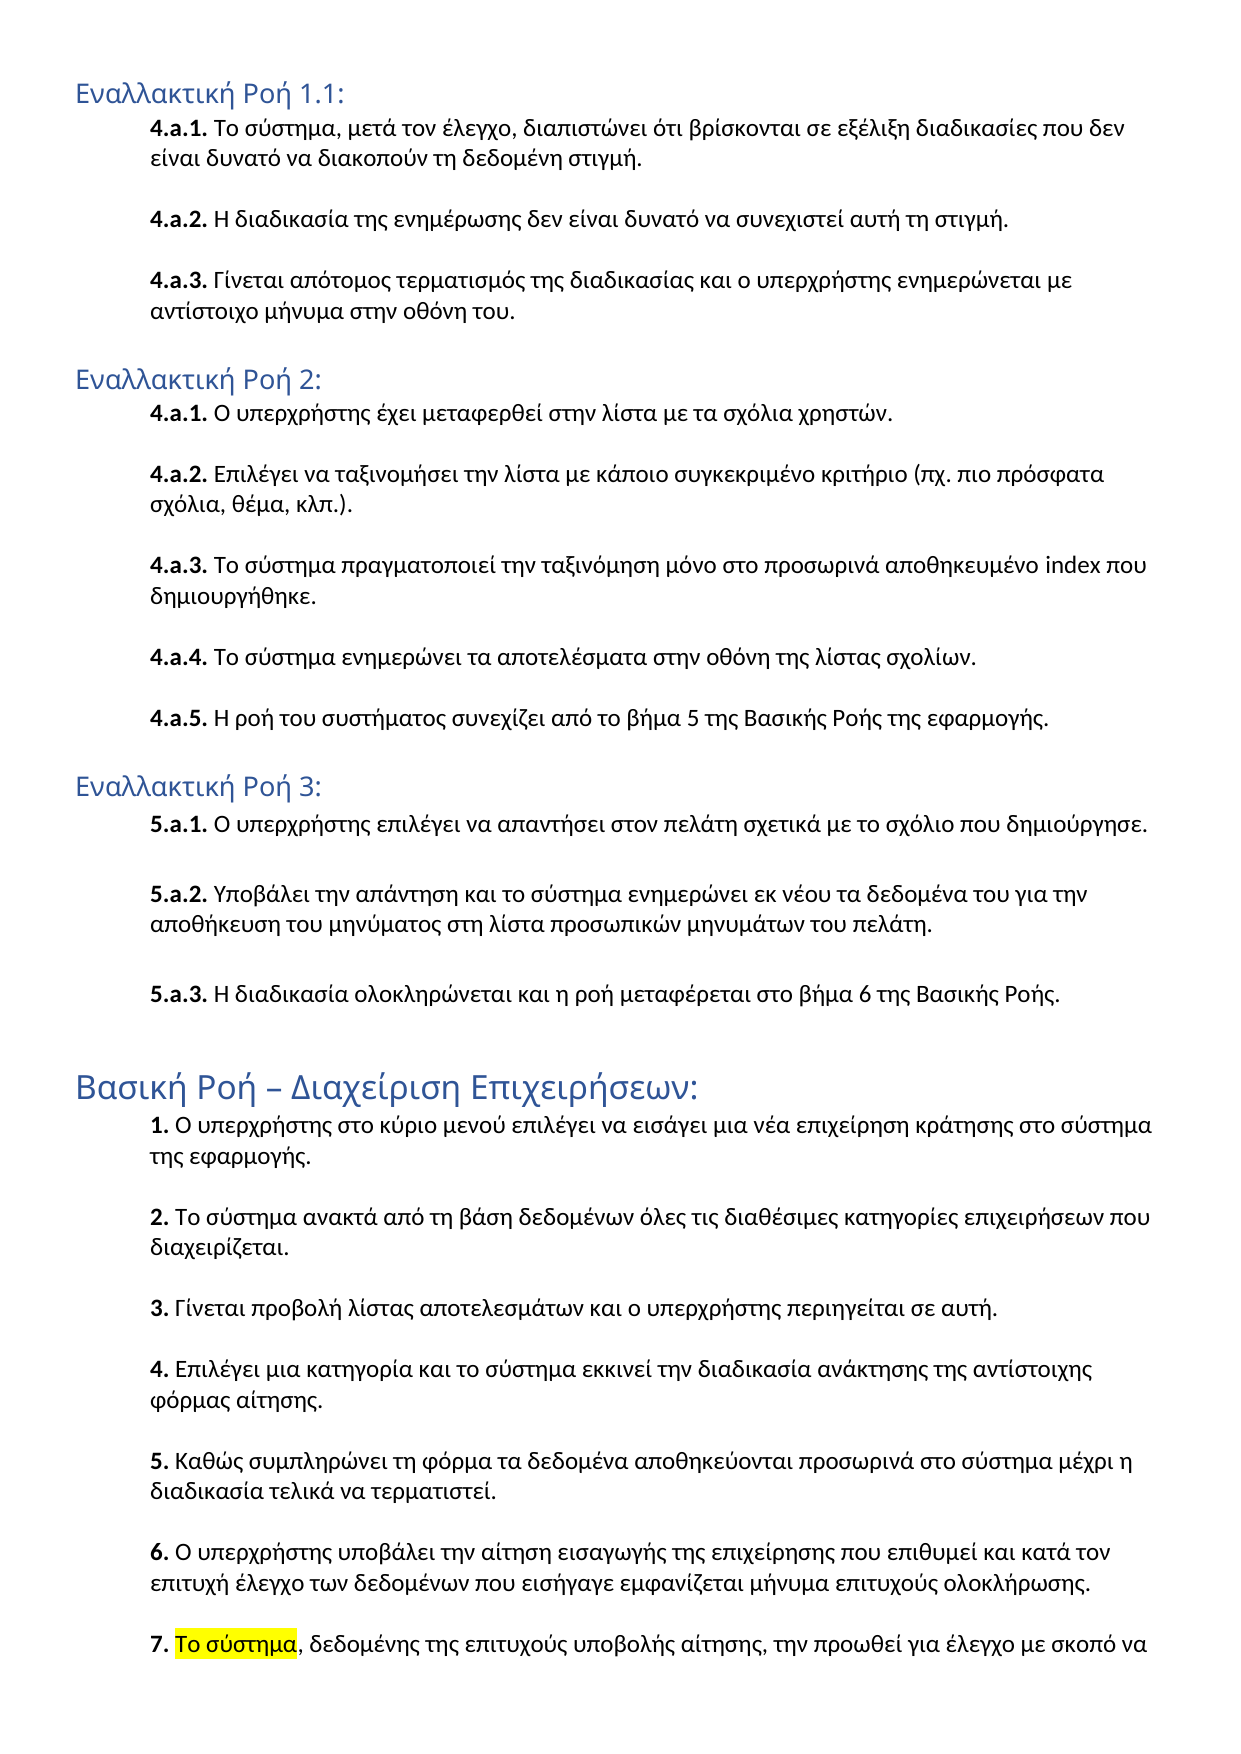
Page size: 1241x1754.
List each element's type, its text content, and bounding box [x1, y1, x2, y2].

text 4.a.2. Επιλέγει να ταξινομήσει την λίστα με κάποιο συγκεκριμένο κριτήριο (πχ. πιο πρόσφατα σχόλια, θέμα, κλπ.). [150, 458, 1165, 519]
text 4.a.2. Η διαδικασία της ενημέρωσης δεν είναι δυνατό να συνεχιστεί αυτή τη στιγμή. [150, 203, 1165, 234]
text 4.a.1. Το σύστημα, μετά τον έλεγχο, διαπιστώνει ότι βρίσκονται σε εξέλιξη διαδικασίες που δεν είναι δυνατό να διακοπούν τη δεδομένη στιγμή. [150, 112, 1165, 173]
subtitle 5.a.1. Ο υπερχρήστης επιλέγει να απαντήσει στον πελάτη σχετικά με το σχόλιο που δημιούργησε. [150, 808, 1165, 839]
text 4.a.5. Η ροή του συστήματος συνεχίζει από το βήμα 5 της Βασικής Ροής της εφαρμογής. [150, 702, 1165, 733]
text 4.a.4. Το σύστημα ενημερώνει τα αποτελέσματα στην οθόνη της λίστας σχολίων. [150, 641, 1165, 672]
subtitle 5.a.3. Η διαδικασία ολοκληρώνεται και η ροή μεταφέρεται στο βήμα 6 της Βασικής Ροής. [150, 978, 1165, 1008]
text 4.a.1. Ο υπερχρήστης έχει μεταφερθεί στην λίστα με τα σχόλια χρηστών. [150, 397, 1165, 428]
text 1. Ο υπερχρήστης στο κύριο μενού επιλέγει να εισάγει μια νέα επιχείρηση κράτησης στο σύστημα της εφαρμογής. [150, 1109, 1165, 1170]
text 4.a.3. Γίνεται απότομος τερματισμός της διαδικασίας και ο υπερχρήστης ενημερώνεται με αντίστοιχο μήνυμα στην οθόνη του. [150, 264, 1165, 326]
subtitle Εναλλακτική Ροή 2: [75, 360, 1165, 397]
subtitle Βασική Ροή – Διαχείριση Επιχειρήσεων: [75, 1064, 1165, 1109]
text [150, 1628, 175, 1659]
subtitle Εναλλακτική Ροή 3: [75, 767, 1165, 804]
subtitle Εναλλακτική Ροή 1.1: [75, 75, 1165, 112]
text 3. Γίνεται προβολή λίστας αποτελεσμάτων και ο υπερχρήστης περιηγείται σε αυτή. [150, 1292, 1165, 1323]
text 2. Το σύστημα ανακτά από τη βάση δεδομένων όλες τις διαθέσιμες κατηγορίες επιχειρήσεων που διαχειρίζεται. [150, 1201, 1165, 1262]
subtitle 5.a.2. Υποβάλει την απάντηση και το σύστημα ενημερώνει εκ νέου τα δεδομένα του για την αποθήκευση του μηνύματος στη λίστα προσωπικών μηνυμάτων του πελάτη. [150, 878, 1165, 939]
text 6. Ο υπερχρήστης υποβάλει την αίτηση εισαγωγής της επιχείρησης που επιθυμεί και κατά τον επιτυχή έλεγχο των δεδομένων που εισήγαγε εμφανίζεται μήνυμα επιτυχούς ολοκλήρωσης. [150, 1537, 1165, 1598]
text 5. Καθώς συμπληρώνει τη φόρμα τα δεδομένα αποθηκεύονται προσωρινά στο σύστημα μέχρι η διαδικασία τελικά να τερματιστεί. [150, 1445, 1165, 1506]
text 4. Επιλέγει μια κατηγορία και το σύστημα εκκινεί την διαδικασία ανάκτησης της αντίστοιχης φόρμας αίτησης. [150, 1353, 1165, 1414]
text 4.a.3. Το σύστημα πραγματοποιεί την ταξινόμηση μόνο στο προσωρινά αποθηκευμένο index που δημιουργήθηκε. [150, 550, 1165, 611]
